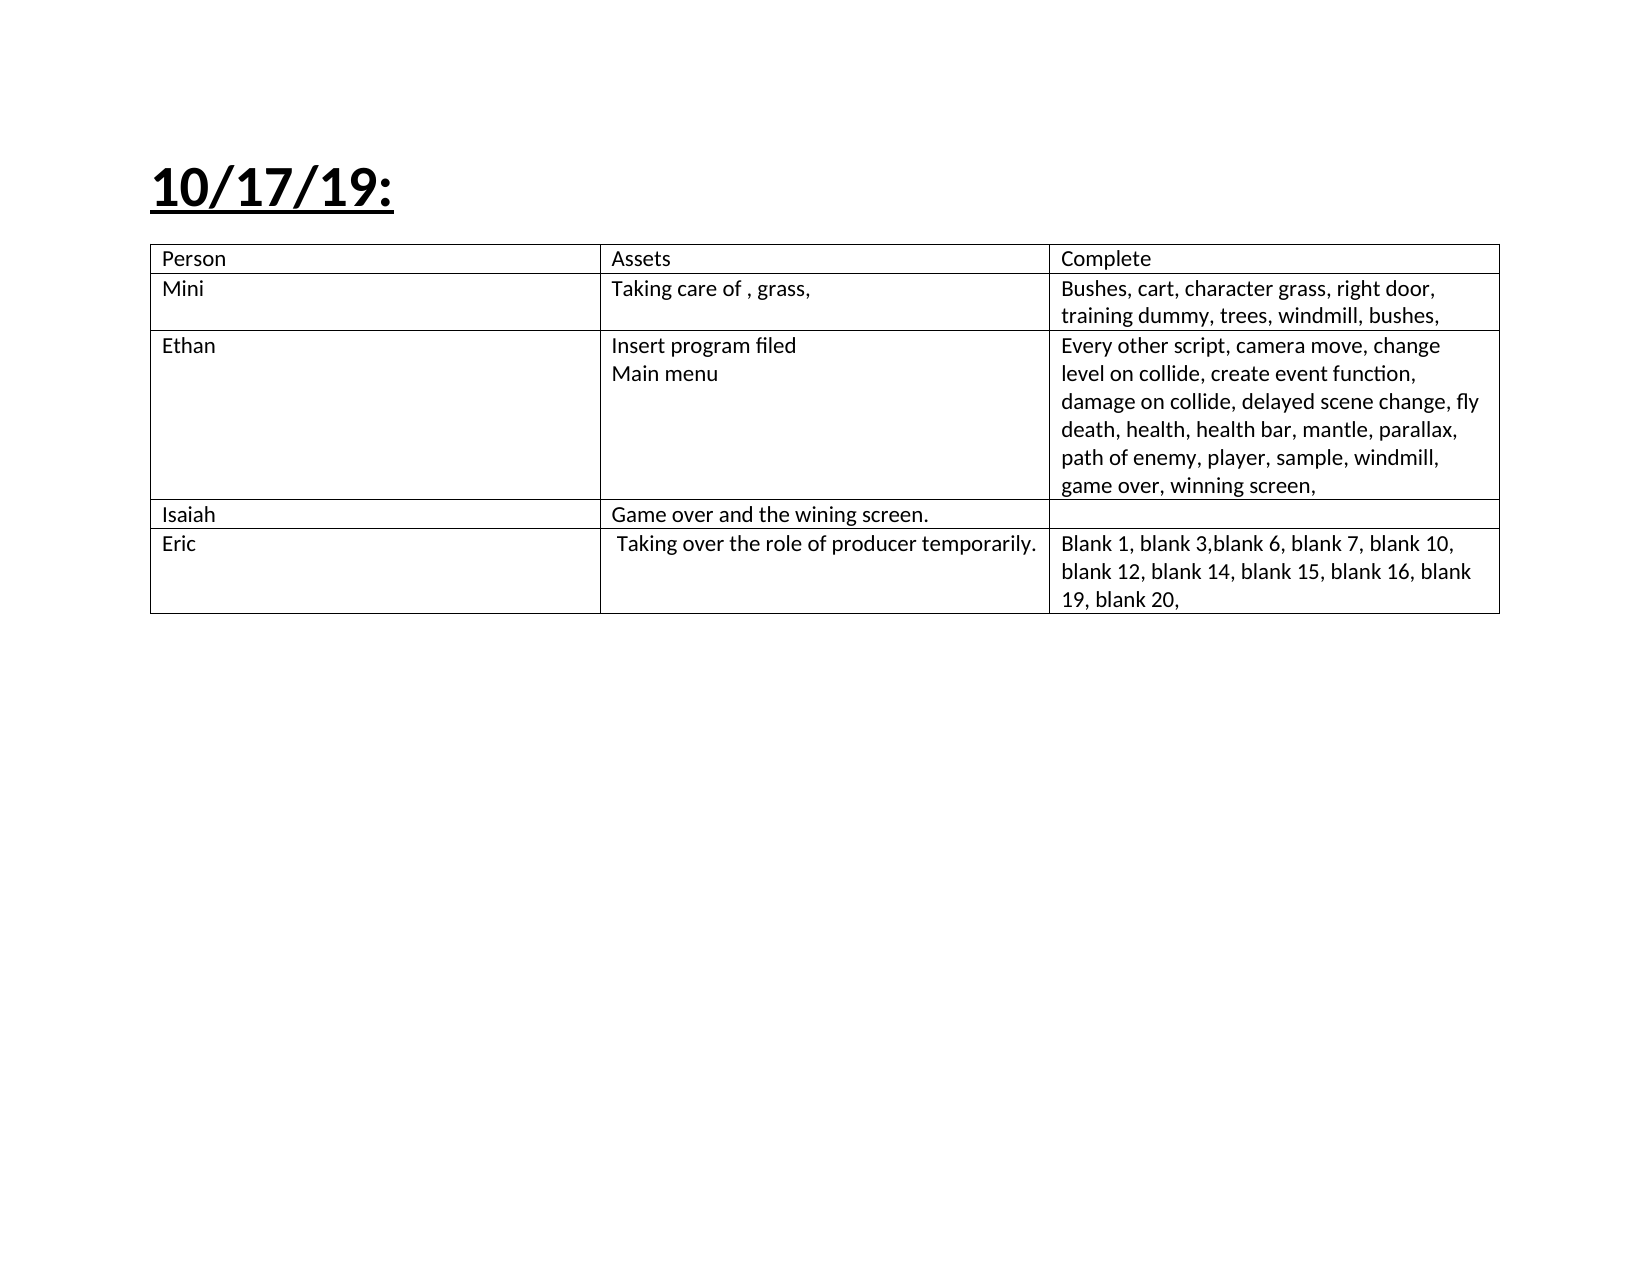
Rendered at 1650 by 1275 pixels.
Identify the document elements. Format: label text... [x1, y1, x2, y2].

table_header Person [151, 245, 600, 273]
table_cell Eric [151, 529, 600, 613]
table_cell Mini [151, 274, 600, 330]
table_header Complete [1050, 245, 1499, 273]
table_cell Blank 1, blank 3,blank 6, blank 7, blank 10, blank 12, blank 14, blank 15, blank 16, blank 19, blank 20, [1050, 529, 1499, 613]
table_cell Every other script, camera move, change level on collide, create event function, damage on collide, delayed scene change, fly death, health, health bar, mantle, parallax, path of enemy, player, sample, windmill, game over, winning screen, [1050, 331, 1499, 499]
table_header Assets [601, 245, 1049, 273]
table_cell Bushes, cart, character grass, right door, training dummy, trees, windmill, bushes, [1050, 274, 1499, 330]
table_cell Game over and the wining screen. [601, 500, 1049, 528]
table_cell Insert program filed Main menu [601, 331, 1049, 499]
table_cell [1050, 500, 1499, 528]
table_cell Taking care of , grass, [601, 274, 1049, 330]
table_cell Ethan [151, 331, 600, 499]
table_cell Isaiah [151, 500, 600, 528]
table_cell Taking over the role of producer temporarily. [601, 529, 1049, 613]
text 10/17/19: [150, 150, 1500, 221]
